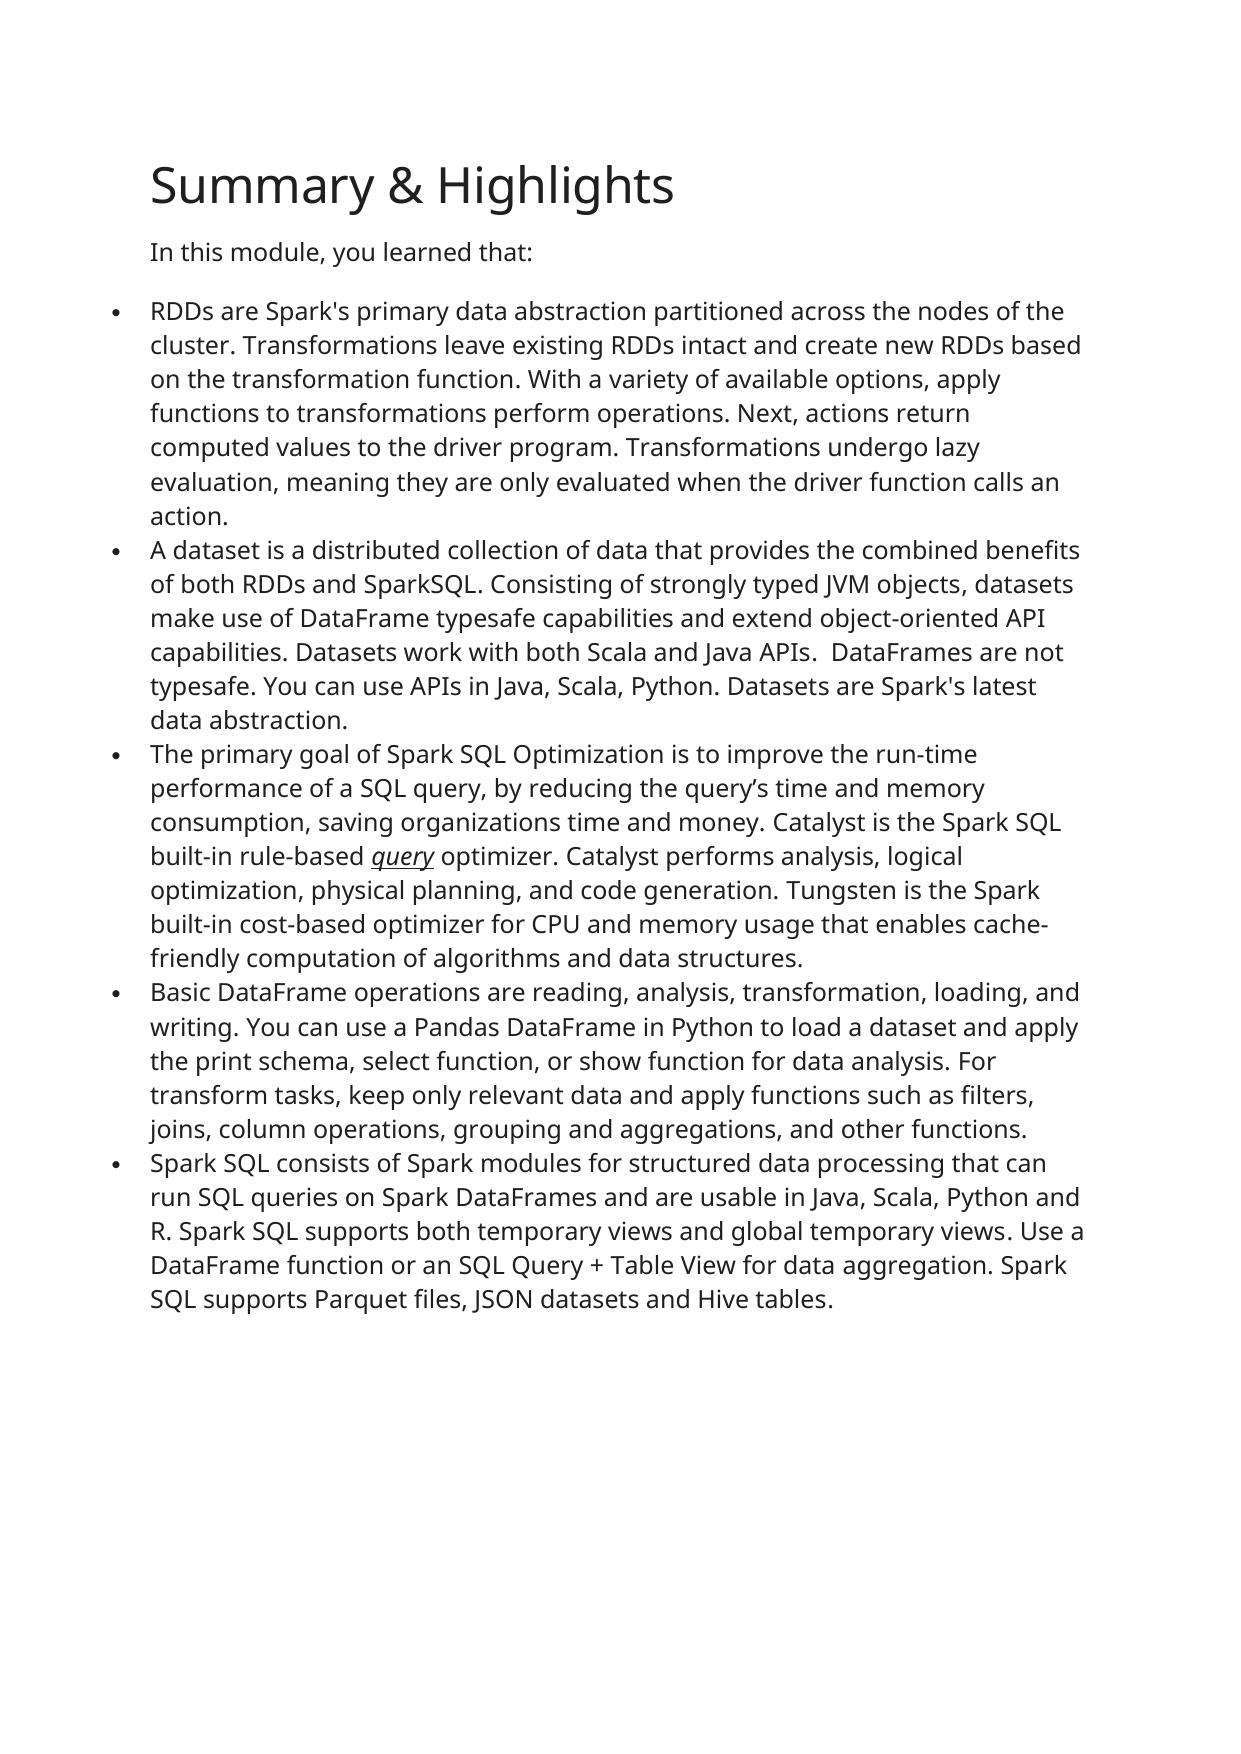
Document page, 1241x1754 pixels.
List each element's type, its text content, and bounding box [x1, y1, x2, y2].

text Summary & Highlights [150, 150, 1090, 218]
list Spark SQL consists of Spark modules for structured data processing that can run SQL queries on Spark DataFrames and are usable in Java, Scala, Python and R. Spark SQL supports both temporary views and global temporary views​. Use a DataFrame function or an SQL Query + Table View for data aggregation. Spark SQL supports Parquet files, JSON datasets and Hive tables​. [112, 1145, 1090, 1316]
list RDDs are Spark's primary data abstraction partitioned across the nodes of the cluster​. Transformations leave existing RDDs intact and create new RDDs based on the transformation function​. With a variety of available options, apply functions to transformations perform operations. Next, actions return computed values to the driver program. Transformations undergo lazy evaluation, meaning they are only evaluated when the driver function calls an action. [112, 294, 1090, 532]
list Basic DataFrame operations are reading, analysis, transformation, loading, and writing. ​You can use a Pandas DataFrame in Python to load a dataset and apply the print schema, select function, or show function for data analysis. ​For transform tasks, keep only relevant data and apply functions such as filters, joins, column operations, grouping and aggregations, and other functions. [112, 975, 1090, 1145]
list A dataset is a distributed collection of data that provides the combined benefits of both RDDs and SparkSQL​. Consisting of strongly typed JVM objects​, datasets make use of DataFrame typesafe capabilities and extend object-oriented API capabilities. Datasets work with both Scala and Java APIs​. DataFrames are not typesafe. You can use APIs in Java, Scala, Python. Dataset​s are Spark's latest data abstraction. [112, 532, 1090, 737]
list The primary goal of Spark SQL Optimization is to improve the run-time performance of a SQL query, by reducing the query’s time and memory consumption, saving organizations time and money. ​Catalyst is the Spark SQL built-in rule-based query optimizer.​ Catalyst performs analysis, logical optimization, physical planning, and code generation.​ Tungsten is the Spark built-in cost-based optimizer for CPU and memory usage that enables cache-friendly computation of algorithms and data structures. [112, 737, 1090, 975]
text In this module, you learned that: [150, 235, 1090, 269]
